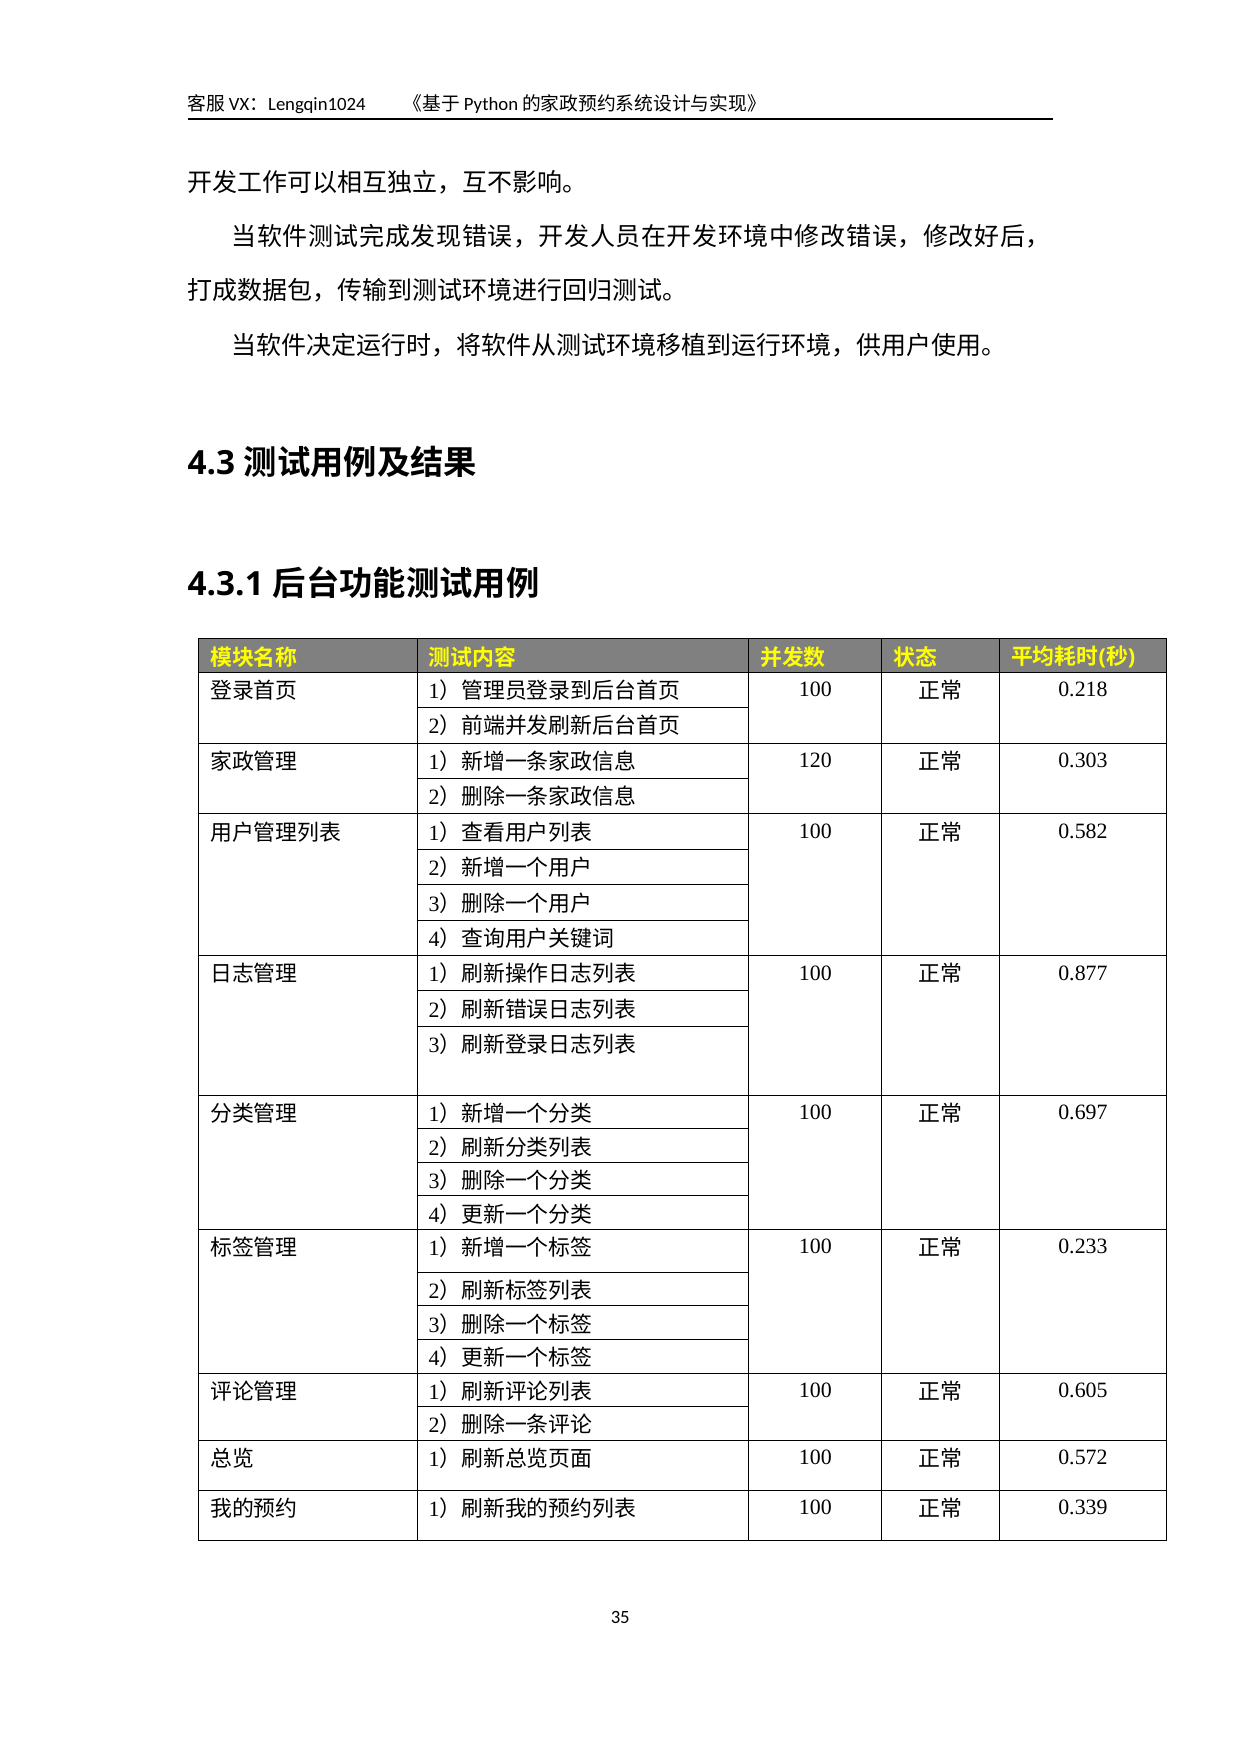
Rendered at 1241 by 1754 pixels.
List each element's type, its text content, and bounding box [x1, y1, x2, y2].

table_cell 正常 [882, 744, 999, 813]
table_cell 总览 [199, 1441, 417, 1489]
table_cell 0.218 [1000, 673, 1166, 742]
table_cell 0.697 [1000, 1096, 1166, 1229]
table_cell 0.605 [1000, 1374, 1166, 1439]
table_cell 我的预约 [199, 1491, 417, 1539]
table_cell 0.303 [1000, 744, 1166, 813]
table_cell 2）刷新分类列表 [418, 1129, 748, 1162]
table_cell 4）更新一个分类 [418, 1196, 748, 1229]
table_cell 正常 [882, 1230, 999, 1372]
table_cell 分类管理 [199, 1096, 417, 1229]
table_cell 0.339 [1000, 1491, 1166, 1539]
table_cell 100 [749, 1441, 881, 1489]
table_cell 1）刷新我的预约列表 [418, 1491, 748, 1539]
table_cell 标签管理 [199, 1230, 417, 1372]
table_header 状态 [882, 639, 999, 672]
table_cell 4）更新一个标签 [418, 1340, 748, 1372]
table_header 并发数 [749, 639, 881, 672]
table_cell 1）刷新操作日志列表 [418, 956, 748, 990]
table_cell 3）刷新登录日志列表 [418, 1027, 748, 1095]
text 当软件决定运行时，将软件从测试环境移植到运行环境，供用户使用。 [187, 325, 1053, 361]
table_cell 家政管理 [199, 744, 417, 813]
table_cell 评论管理 [199, 1374, 417, 1439]
table_cell 1）管理员登录到后台首页 [418, 673, 748, 707]
table_cell 1）新增一个标签 [418, 1230, 748, 1272]
table_header 测试内容 [418, 639, 748, 672]
table_cell 1）新增一个分类 [418, 1096, 748, 1128]
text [187, 162, 1053, 198]
table_cell 2）刷新错误日志列表 [418, 991, 748, 1026]
table_cell 0.582 [1000, 814, 1166, 955]
table_cell 0.233 [1000, 1230, 1166, 1372]
table_cell 正常 [882, 673, 999, 742]
table_cell 120 [749, 744, 881, 813]
table_cell 正常 [882, 814, 999, 955]
table_cell 用户管理列表 [199, 814, 417, 955]
table_cell 100 [749, 956, 881, 1095]
table_header 模块名称 [199, 639, 417, 672]
table_header 平均耗时(秒) [1000, 639, 1166, 672]
table_cell 0.572 [1000, 1441, 1166, 1489]
table_cell 登录首页 [199, 673, 417, 742]
table_cell 1）新增一条家政信息 [418, 744, 748, 778]
table_cell 2）前端并发刷新后台首页 [418, 708, 748, 742]
subtitle 后台功能测试用例 [187, 549, 1053, 614]
table_cell 3）删除一个分类 [418, 1163, 748, 1195]
table_cell 3）删除一个标签 [418, 1306, 748, 1339]
table_cell 100 [749, 1230, 881, 1372]
table_cell [882, 1061, 999, 1095]
table_cell 1）查看用户列表 [418, 814, 748, 849]
table_cell 100 [749, 673, 881, 742]
table_cell 2）新增一个用户 [418, 850, 748, 884]
table_cell 正常 [882, 1096, 999, 1229]
table_cell 日志管理 [199, 956, 417, 1061]
table_cell 2）刷新标签列表 [418, 1273, 748, 1305]
table_cell 100 [749, 814, 881, 955]
table_cell 2）删除一条家政信息 [418, 779, 748, 813]
table_cell 1）刷新评论列表 [418, 1374, 748, 1406]
table_cell 正常 [882, 1491, 999, 1539]
table_cell 0.877 [1000, 956, 1166, 1061]
table_cell 1）刷新总览页面 [418, 1441, 748, 1489]
table_cell [1000, 1061, 1166, 1095]
table_cell 100 [749, 1096, 881, 1229]
table_cell 100 [749, 1491, 881, 1539]
text 当软件测试完成发现错误，开发人员在开发环境中修改错误，修改好后，打成数据包，传输到测试环境进行回归测试。 [187, 216, 1053, 307]
table_cell 100 [749, 1374, 881, 1439]
table_cell 正常 [882, 956, 999, 1061]
table_cell 2）删除一条评论 [418, 1407, 748, 1439]
subtitle 测试用例及结果 [187, 427, 1053, 492]
table_cell 4）查询用户关键词 [418, 921, 748, 955]
table_cell 正常 [882, 1374, 999, 1439]
table_cell [199, 1061, 417, 1095]
table_cell 正常 [882, 1441, 999, 1489]
table_cell 3）删除一个用户 [418, 885, 748, 919]
